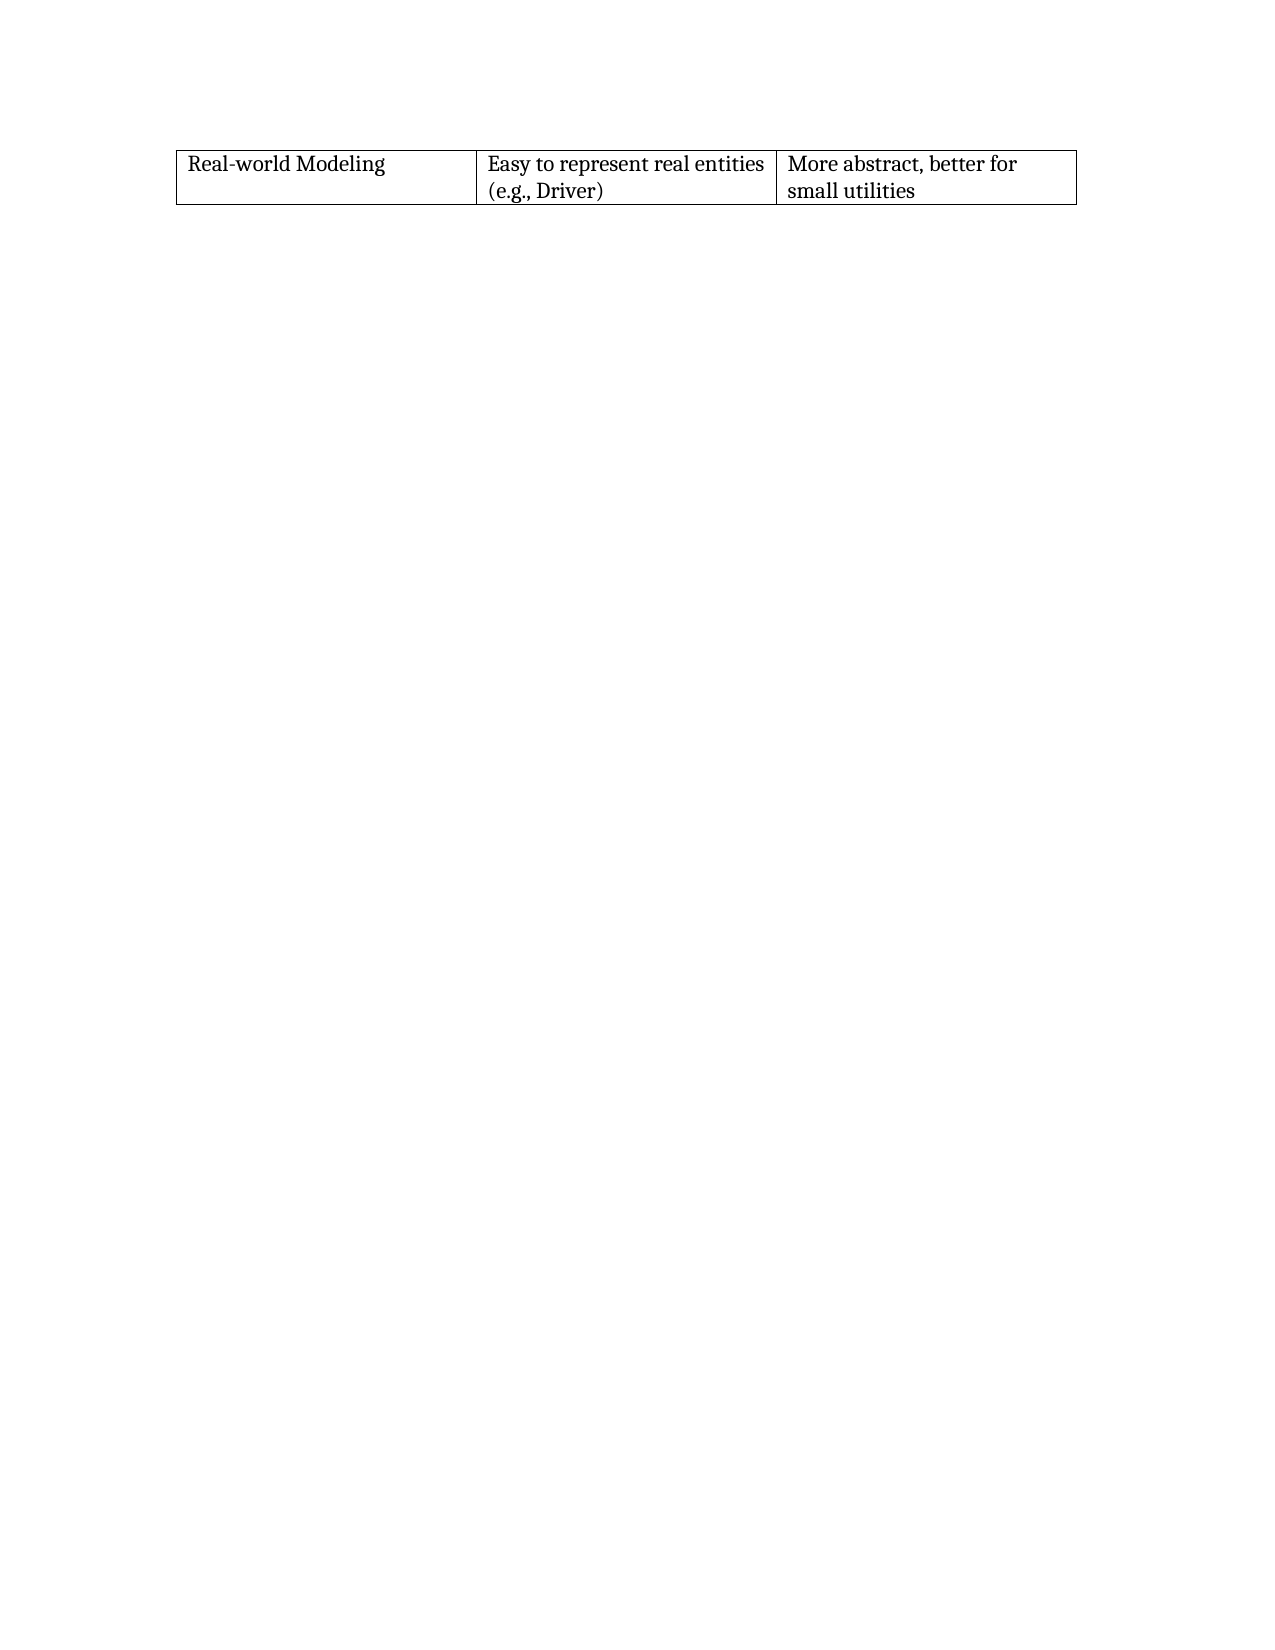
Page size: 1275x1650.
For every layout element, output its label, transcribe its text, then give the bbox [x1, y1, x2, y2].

table_cell More abstract, better for small utilities [777, 151, 1076, 204]
table_cell Easy to represent real entities (e.g., Driver) [477, 151, 776, 204]
table_cell Real-world Modeling [177, 151, 476, 204]
